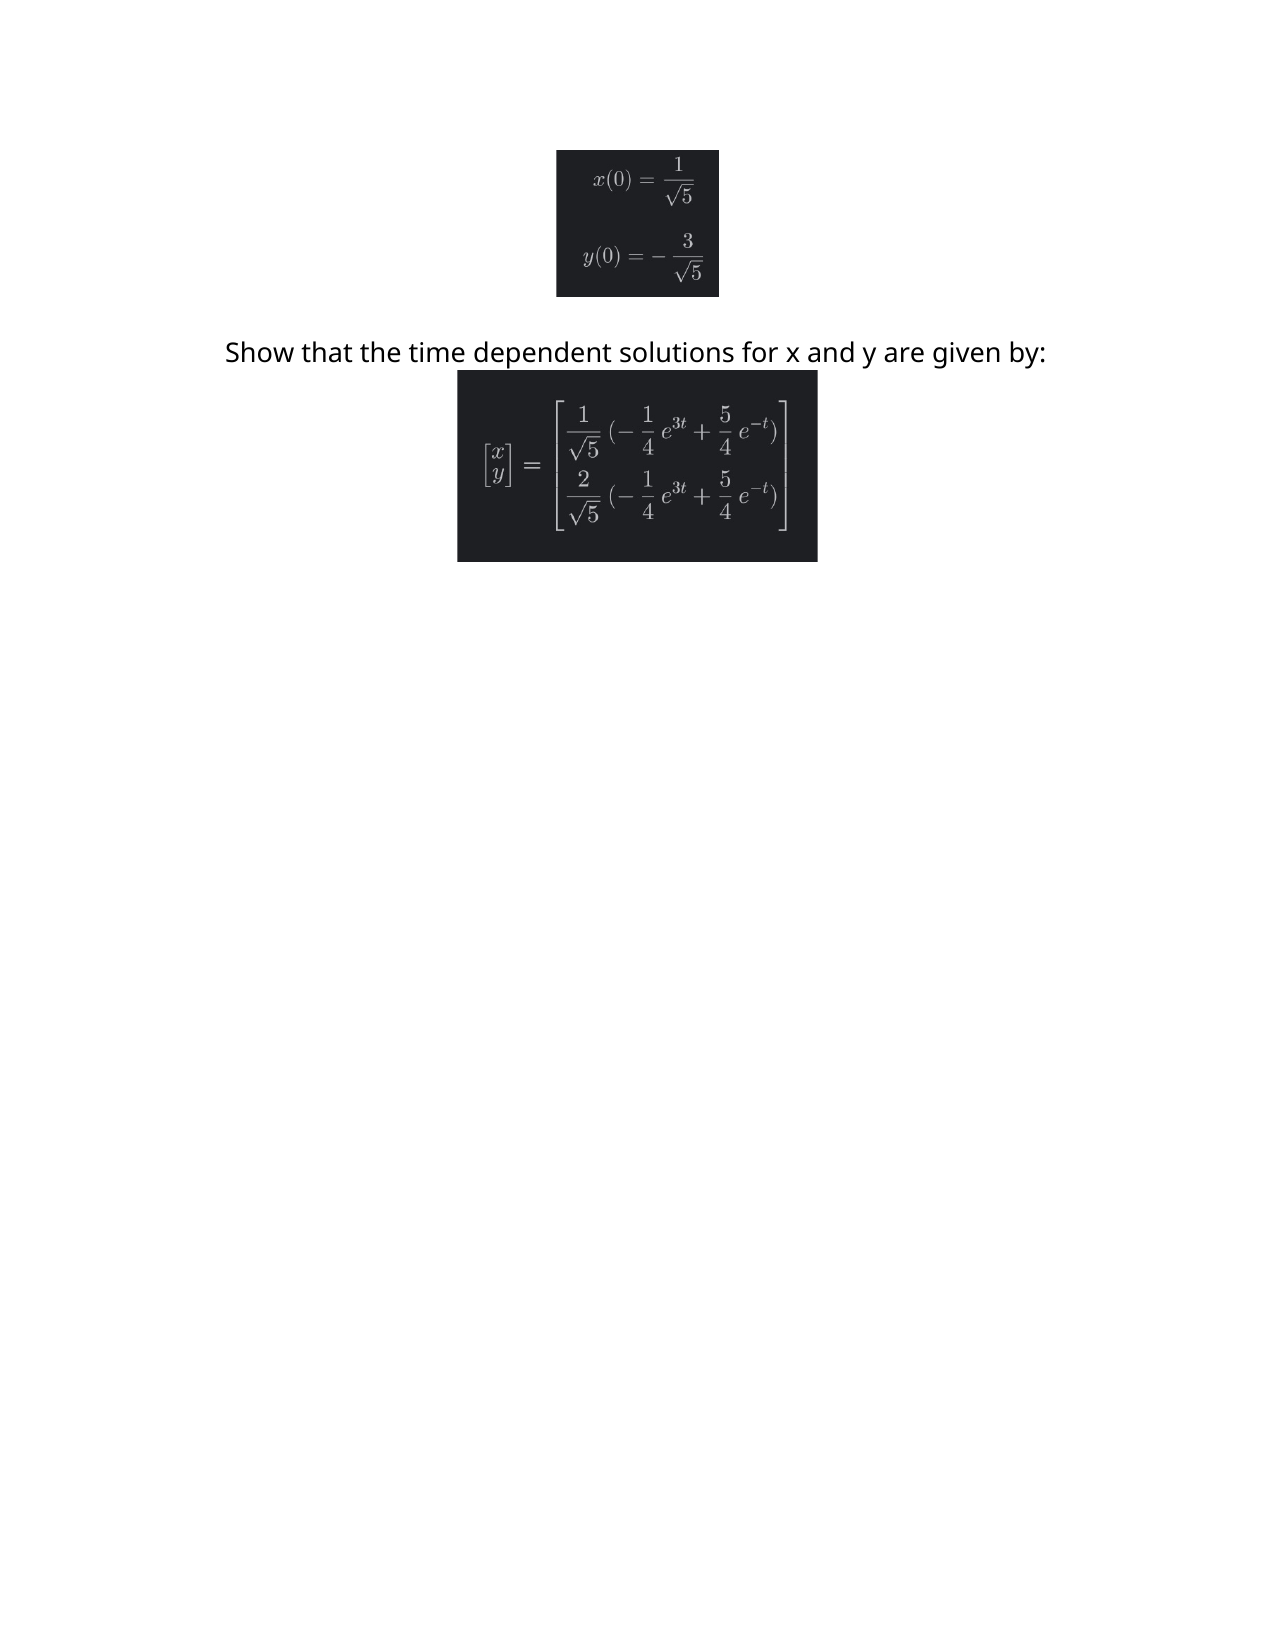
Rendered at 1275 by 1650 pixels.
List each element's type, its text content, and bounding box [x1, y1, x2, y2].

text Show that the time dependent solutions for x and y are given by: [225, 333, 1087, 370]
picture [556, 150, 719, 297]
picture [457, 370, 818, 562]
